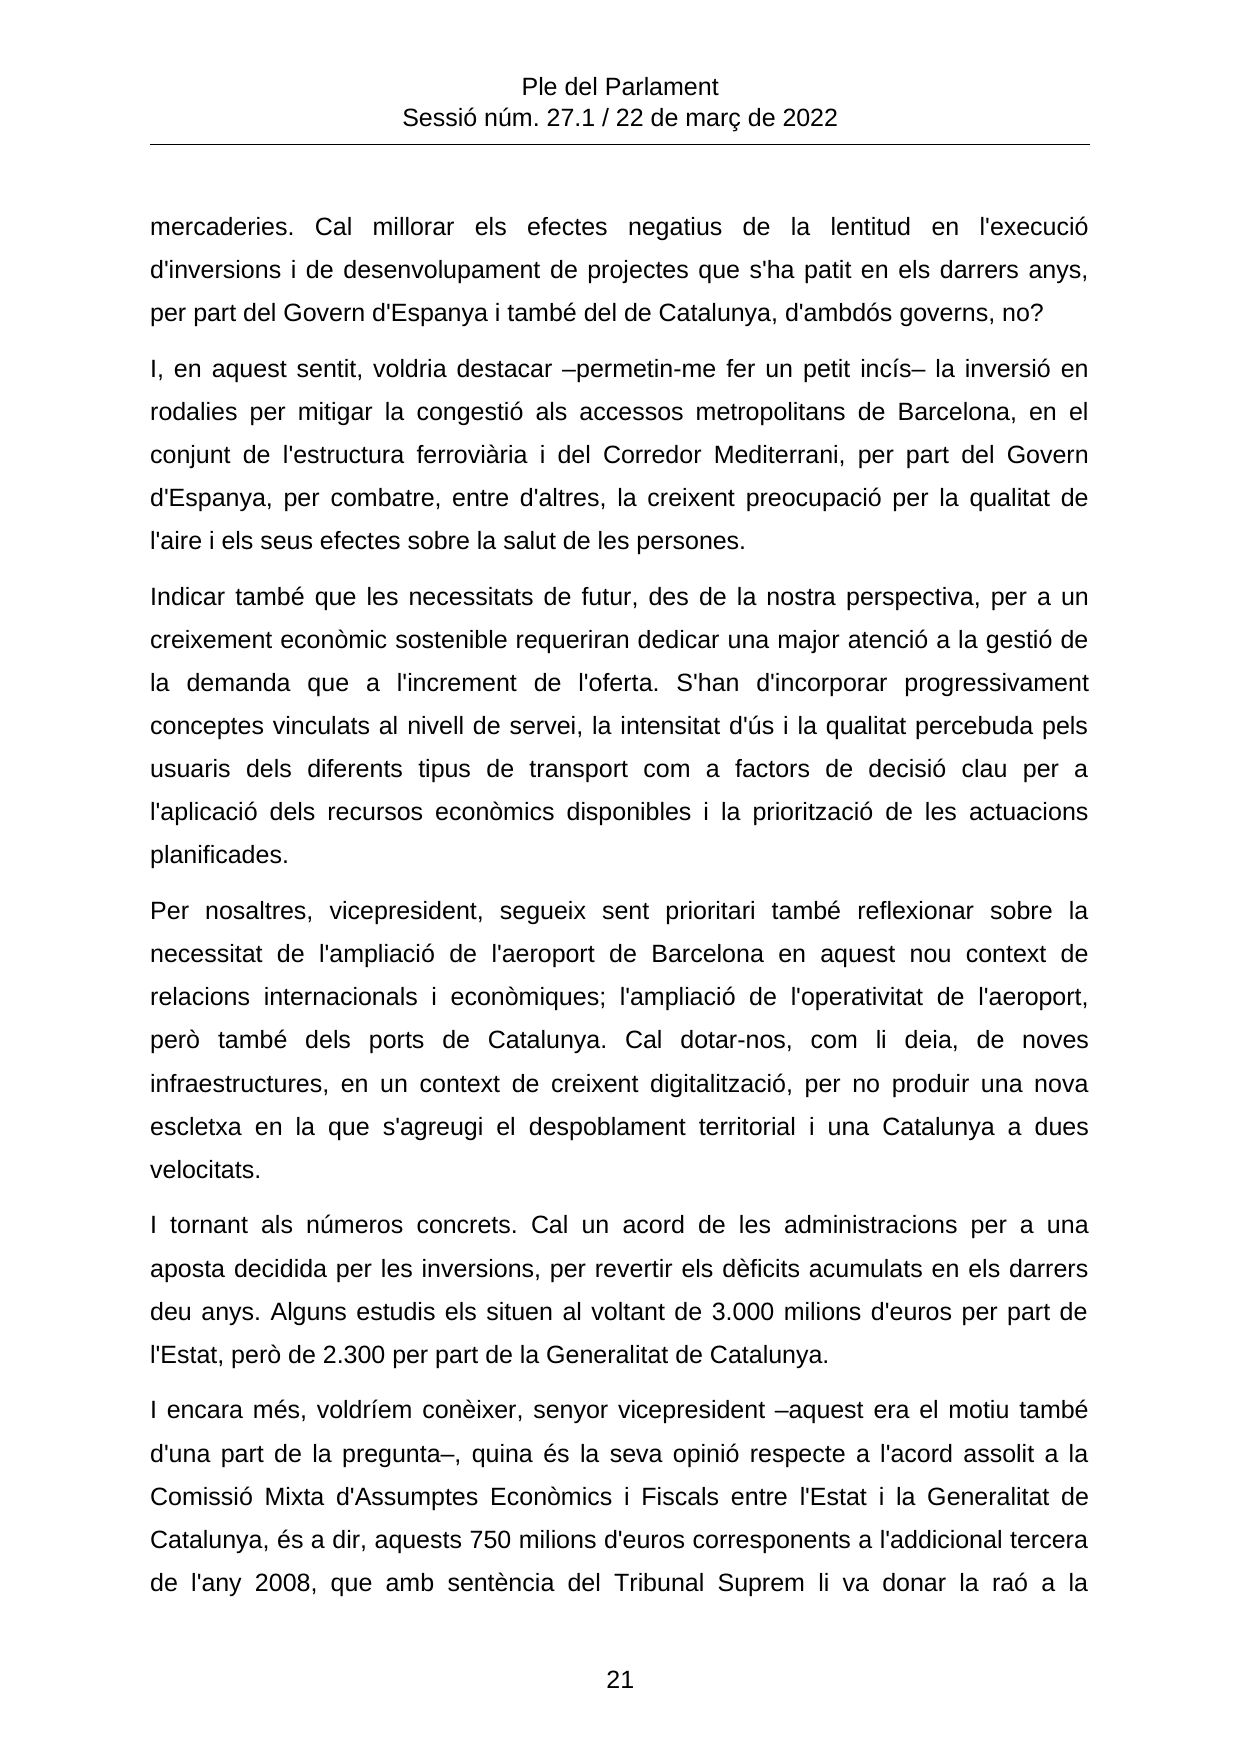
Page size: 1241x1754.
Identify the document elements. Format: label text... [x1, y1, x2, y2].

text I tornant als números concrets. Cal un acord de les administracions per a una aposta decidida per les inversions, per revertir els dèficits acumulats en els darrers deu anys. Alguns estudis els situen al voltant de 3.000 milions d'euros per part de l'Estat, però de 2.300 per part de la Generalitat de Catalunya. [150, 1211, 1090, 1369]
text I, en aquest sentit, voldria destacar –permetin-me fer un petit incís– la inversió en rodalies per mitigar la congestió als accessos metropolitans de Barcelona, en el conjunt de l'estructura ferroviària i del Corredor Mediterrani, per part del Govern d'Espanya, per combatre, entre d'altres, la creixent preocupació per la qualitat de l'aire i els seus efectes sobre la salut de les persones. [150, 354, 1090, 555]
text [150, 1396, 1090, 1597]
text Indicar també que les necessitats de futur, des de la nostra perspectiva, per a un creixement econòmic sostenible requeriran dedicar una major atenció a la gestió de la demanda que a l'increment de l'oferta. S'han d'incorporar progressivament conceptes vinculats al nivell de servei, la intensitat d'ús i la qualitat percebuda pels usuaris dels diferents tipus de transport com a factors de decisió clau per a l'aplicació dels recursos econòmics disponibles i la priorització de les actuacions planificades. [150, 582, 1090, 869]
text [150, 212, 1090, 327]
text Per nosaltres, vicepresident, segueix sent prioritari també reflexionar sobre la necessitat de l'ampliació de l'aeroport de Barcelona en aquest nou context de relacions internacionals i econòmiques; l'ampliació de l'operativitat de l'aeroport, però també dels ports de Catalunya. Cal dotar-nos, com li deia, de noves infraestructures, en un context de creixent digitalització, per no produir una nova escletxa en la que s'agreugi el despoblament territorial i una Catalunya a dues velocitats. [150, 896, 1090, 1184]
